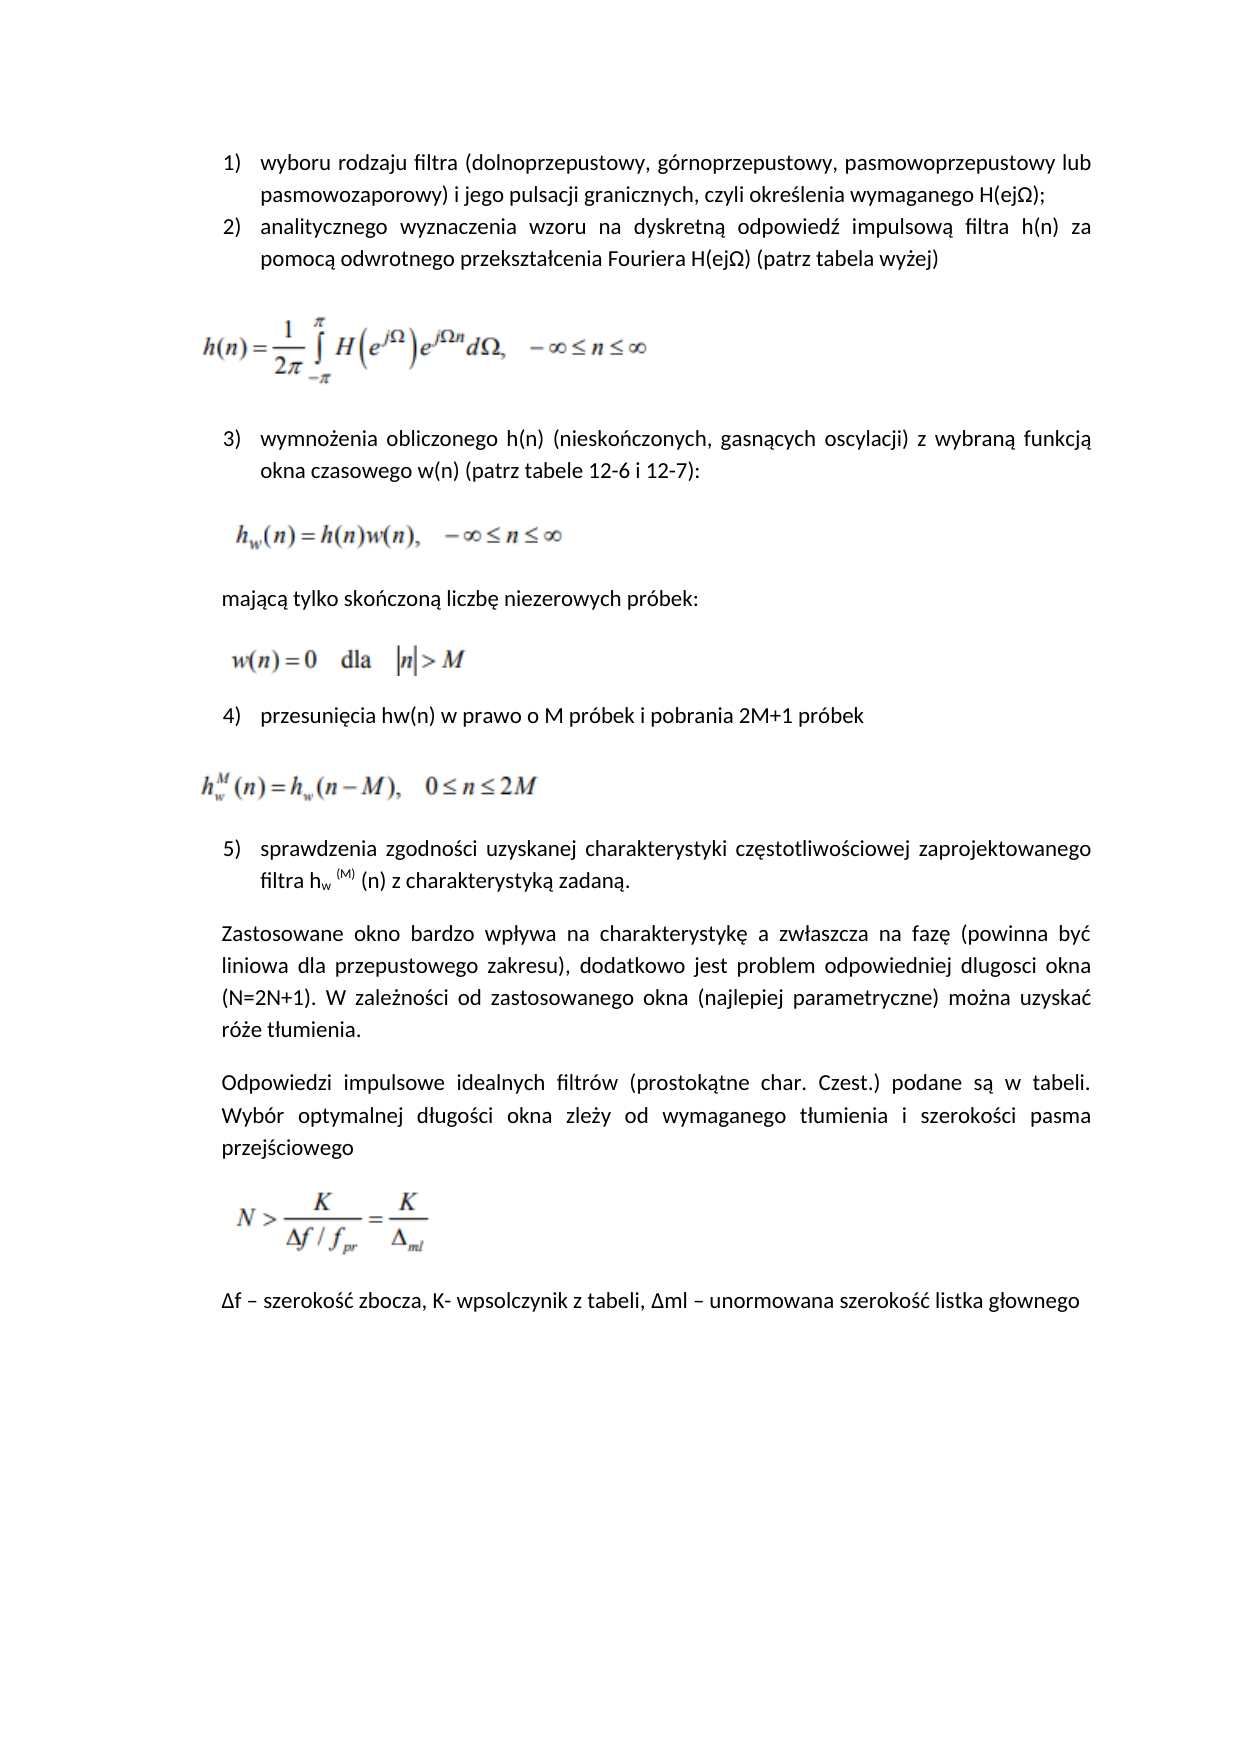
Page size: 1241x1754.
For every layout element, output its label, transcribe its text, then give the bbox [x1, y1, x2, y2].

list analitycznego wyznaczenia wzoru na dyskretną odpowiedź impulsową filtra h(n) za pomocą odwrotnego przekształcenia Fouriera H(ejΩ) (patrz tabela wyżej) [223, 212, 1093, 272]
text mającą tylko skończoną liczbę niezerowych próbek: [221, 584, 1093, 612]
text Odpowiedzi impulsowe idealnych filtrów (prostokątne char. Czest.) podane są w tabeli. Wybór optymalnej długości okna zleży od wymaganego tłumienia i szerokości pasma przejściowego [221, 1068, 1093, 1161]
picture [221, 637, 475, 676]
picture [185, 297, 681, 399]
text Δf – szerokość zbocza, K- wpsolczynik z tabeli, Δml – unormowana szerokość listka głownego [221, 1286, 1093, 1314]
picture [185, 754, 550, 809]
text Zastosowane okno bardzo wpływa na charakterystykę a zwłaszcza na fazę (powinna być liniowa dla przepustowego zakresu), dodatkowo jest problem odpowiedniej dlugosci okna (N=2N+1). W zależności od zastosowanego okna (najlepiej parametryczne) można uzyskać róże tłumienia. [221, 919, 1093, 1043]
picture [221, 508, 574, 559]
picture [221, 1186, 444, 1261]
list wymnożenia obliczonego h(n) (nieskończonych, gasnących oscylacji) z wybraną funkcją okna czasowego w(n) (patrz tabele 12-6 i 12-7): [223, 424, 1093, 484]
list przesunięcia hw(n) w prawo o M próbek i pobrania 2M+1 próbek [223, 701, 1093, 729]
list wyboru rodzaju filtra (dolnoprzepustowy, górnoprzepustowy, pasmowoprzepustowy lub pasmowozaporowy) i jego pulsacji granicznych, czyli określenia wymaganego H(ejΩ); [223, 148, 1093, 208]
list sprawdzenia zgodności uzyskanej charakterystyki częstotliwościowej zaprojektowanego filtra hw (M) (n) z charakterystyką zadaną. [223, 834, 1093, 894]
